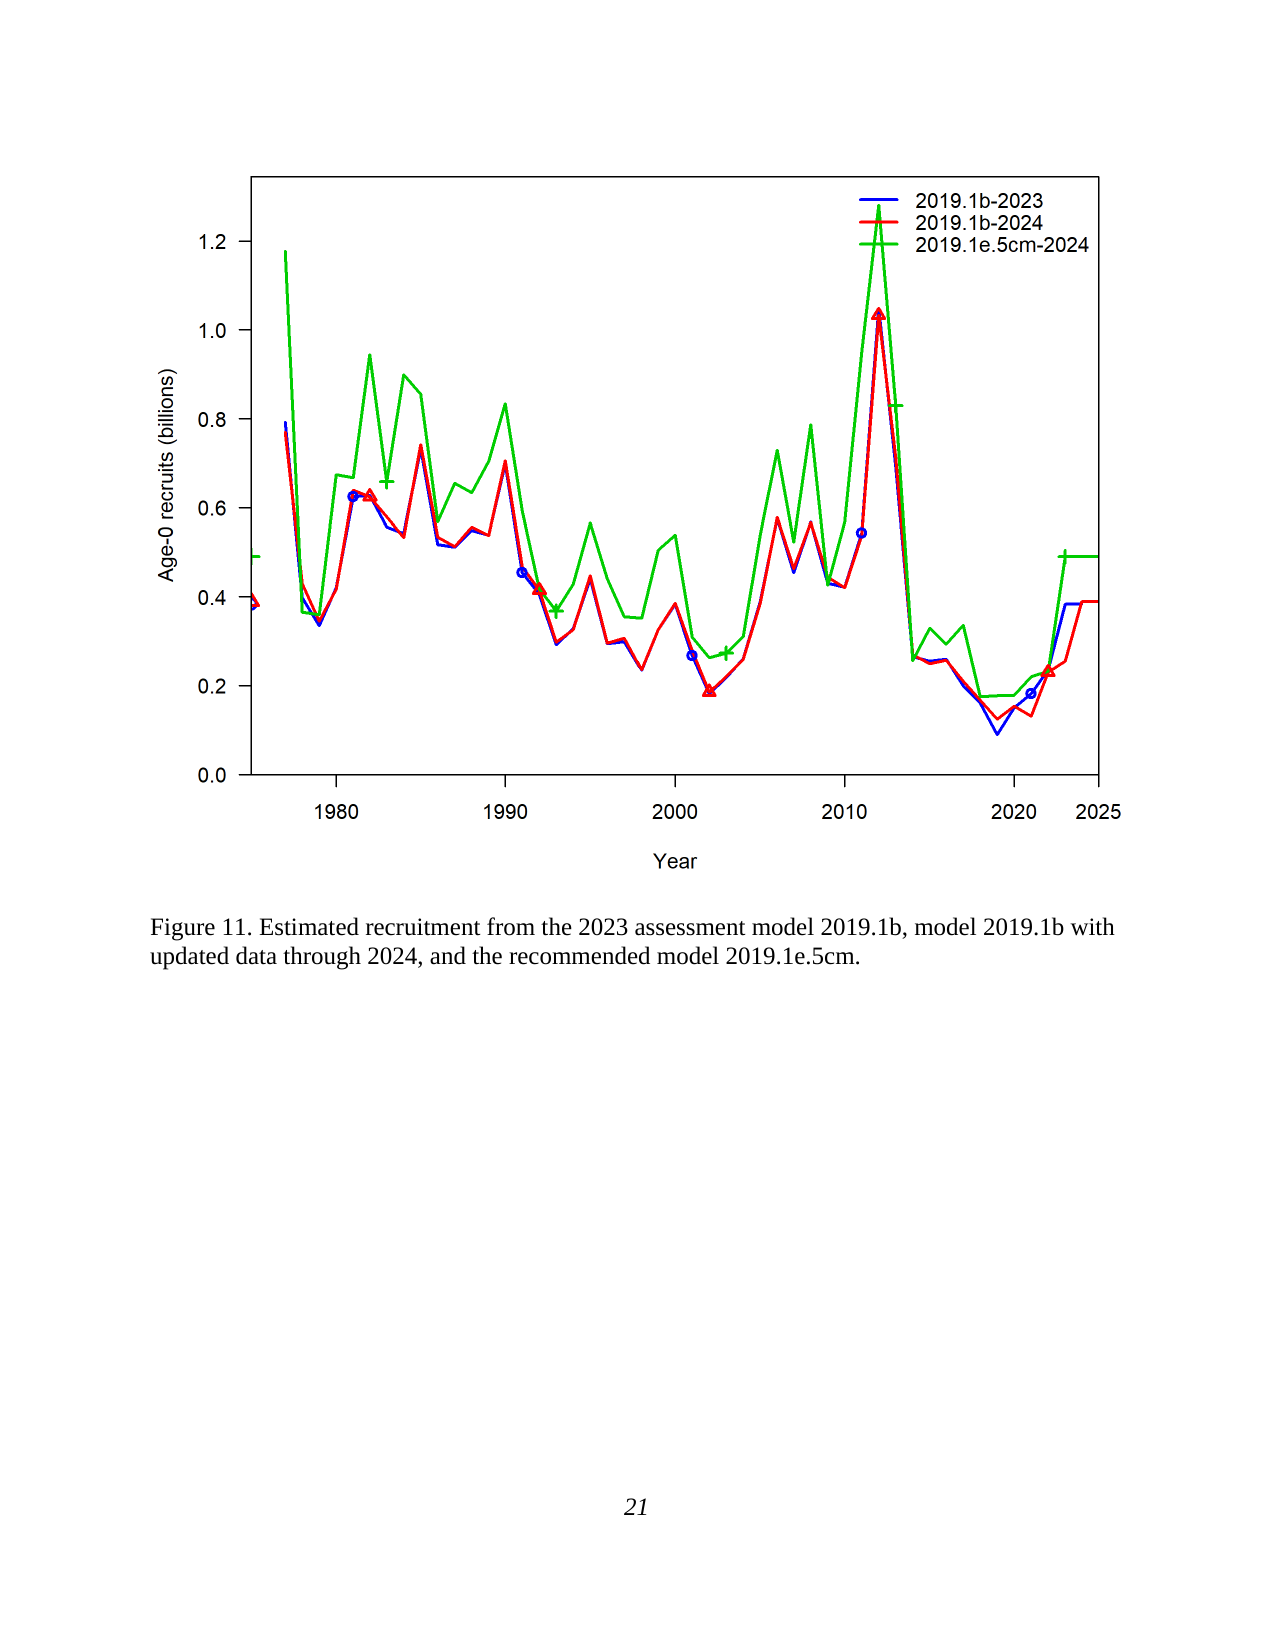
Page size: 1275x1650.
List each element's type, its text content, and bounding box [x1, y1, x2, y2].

picture [150, 150, 1125, 900]
text Figure 11. Estimated recruitment from the 2023 assessment model 2019.1b, model 2019.1b with updated data through 2024, and the recommended model 2019.1e.5cm. [150, 912, 1125, 970]
